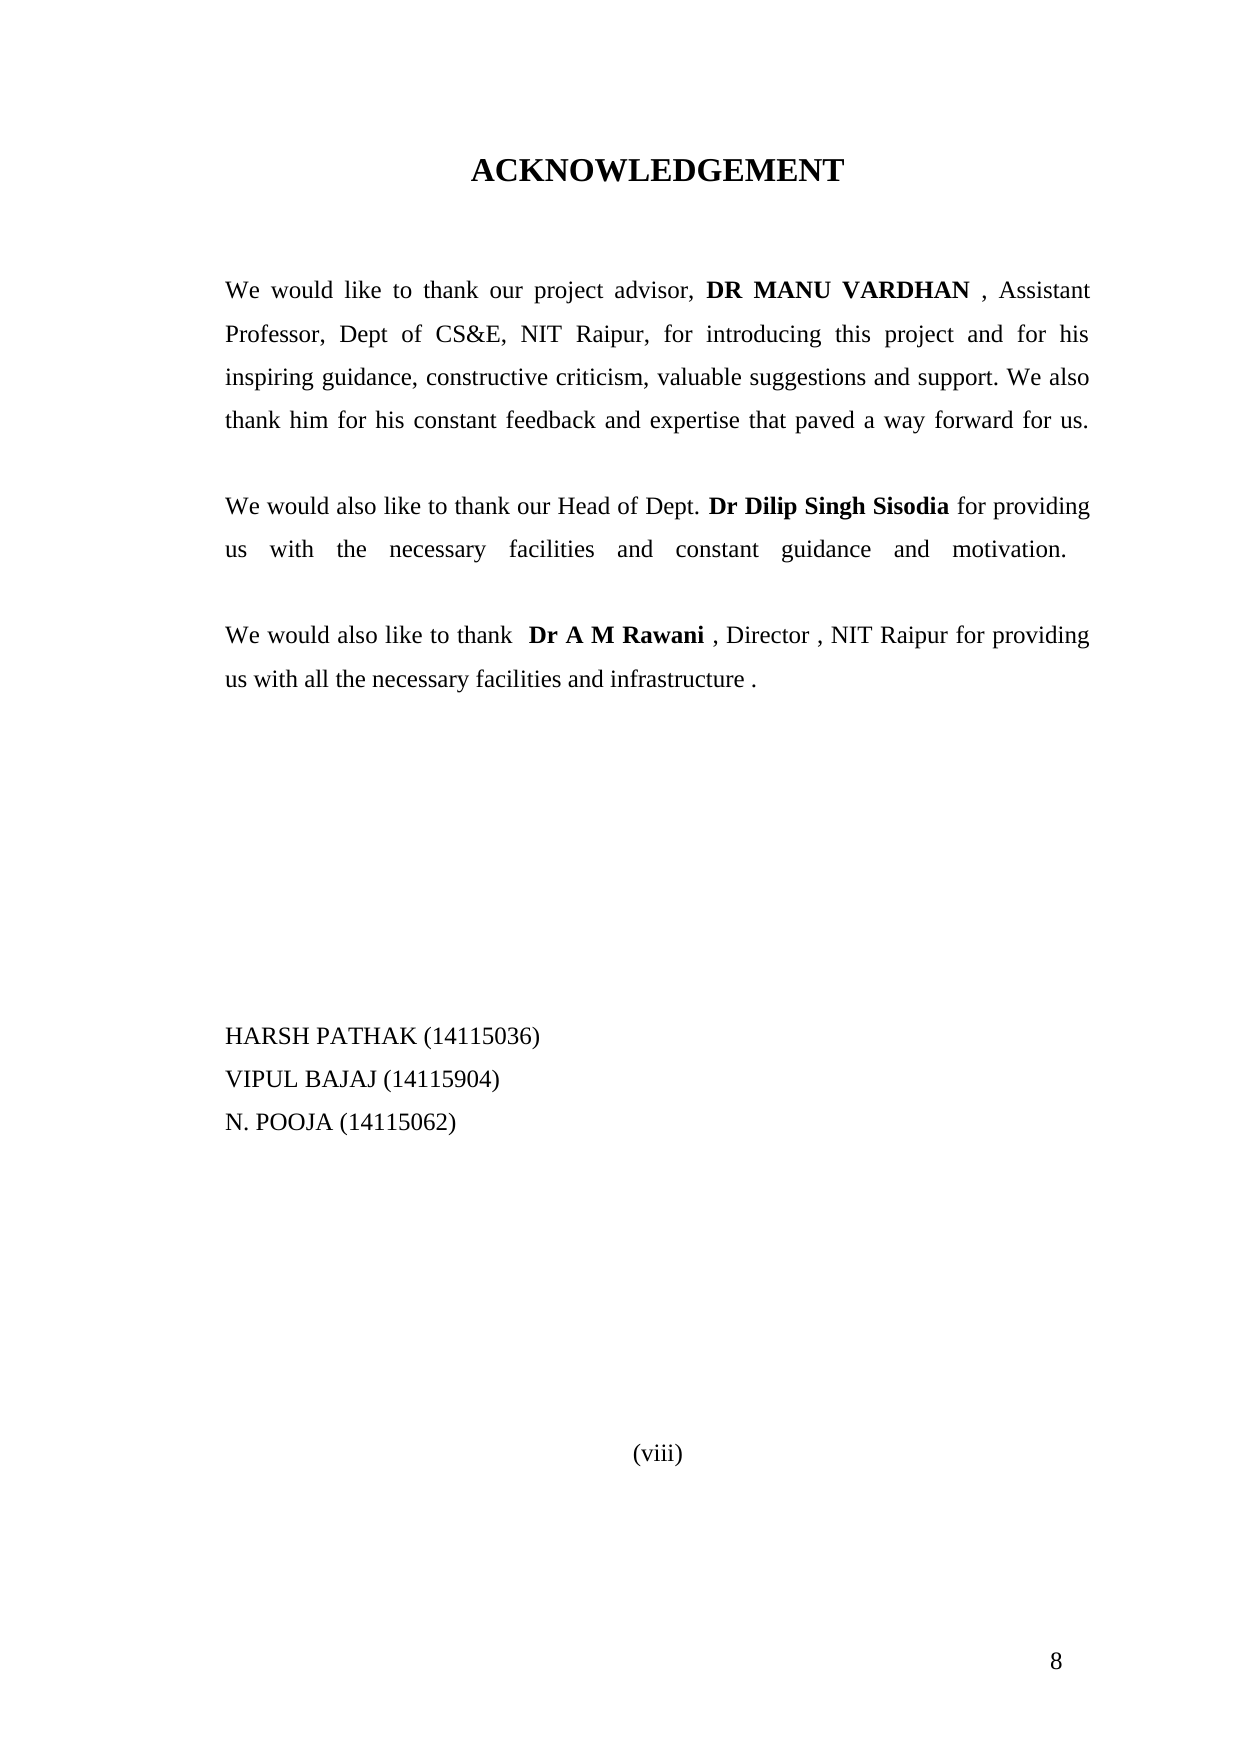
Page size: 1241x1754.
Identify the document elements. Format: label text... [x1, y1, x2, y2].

text HARSH PATHAK (14115036) [225, 1021, 1090, 1050]
text We would like to thank our project advisor, DR MANU VARDHAN , Assistant Professor, Dept of CS&E, NIT Raipur, for introducing this project and for his inspiring guidance, constructive criticism, valuable suggestions and support. We also thank him for his constant feedback and expertise that paved a way forward for us. We would also like to thank our Head of Dept. Dr Dilip Singh Sisodia for providing us with the necessary facilities and constant guidance and motivation. We would also like to thank Dr A M Rawani , Director , NIT Raipur for providing us with all the necessary facilities and infrastructure . [225, 276, 1090, 692]
subtitle ACKNOWLEDGEMENT [225, 150, 1090, 188]
text N. POOJA (14115062) [225, 1107, 1090, 1136]
text (viii) [225, 1438, 1090, 1467]
text VIPUL BAJAJ (14115904) [225, 1064, 1090, 1093]
